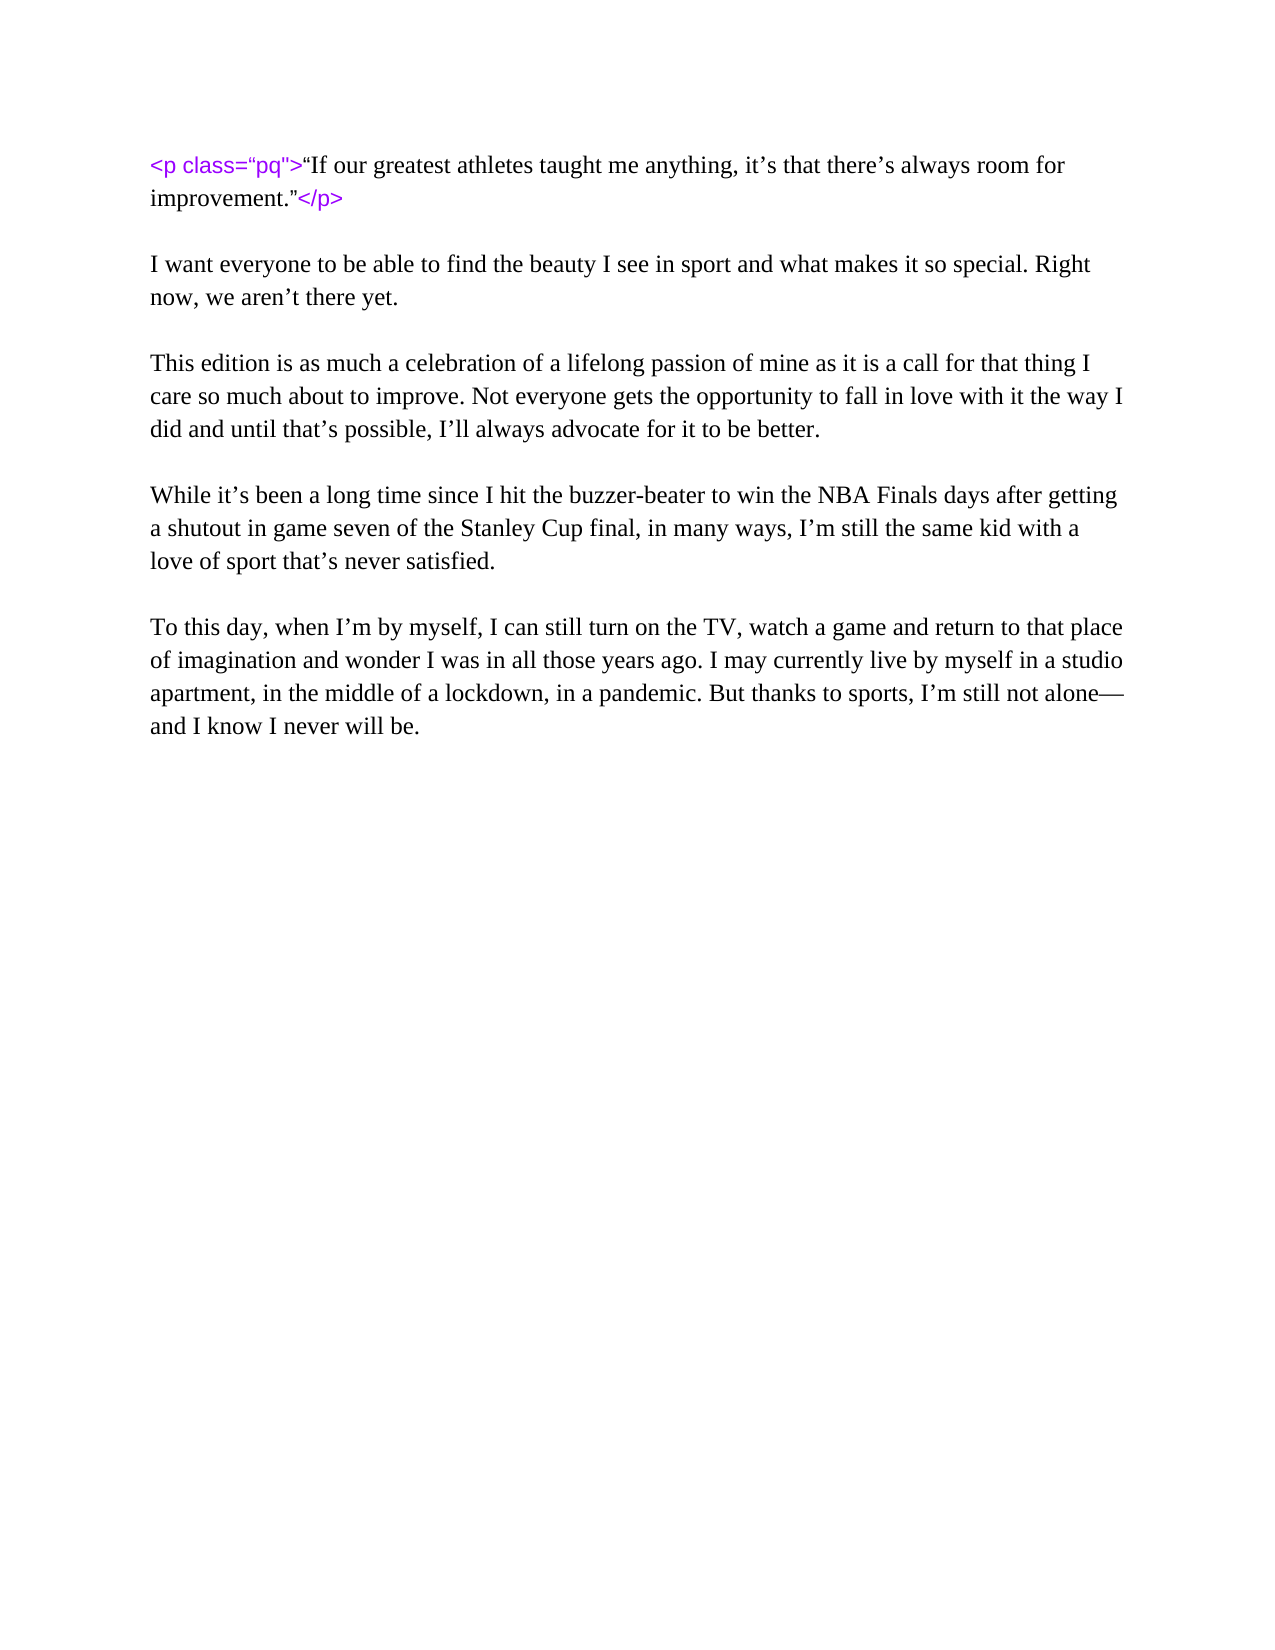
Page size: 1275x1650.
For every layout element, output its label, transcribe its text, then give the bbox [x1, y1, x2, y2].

text This edition is as much a celebration of a lifelong passion of mine as it is a call for that thing I care so much about to improve. Not everyone gets the opportunity to fall in love with it the way I did and until that’s possible, I’ll always advocate for it to be better. [150, 348, 1125, 443]
text While it’s been a long time since I hit the buzzer-beater to win the NBA Finals days after getting a shutout in game seven of the Stanley Cup final, in many ways, I’m still the same kid with a love of sport that’s never satisfied. [150, 480, 1125, 575]
text To this day, when I’m by myself, I can still turn on the TV, watch a game and return to that place of imagination and wonder I was in all those years ago. I may currently live by myself in a studio apartment, in the middle of a lockdown, in a pandemic. But thanks to sports, I’m still not alone—and I know I never will be. [150, 612, 1125, 740]
text I want everyone to be able to find the beauty I see in sport and what makes it so special. Right now, we aren’t there yet. [150, 249, 1125, 311]
text <p class=“pq">“If our greatest athletes taught me anything, it’s that there’s always room for improvement.”</p> [150, 150, 1125, 212]
